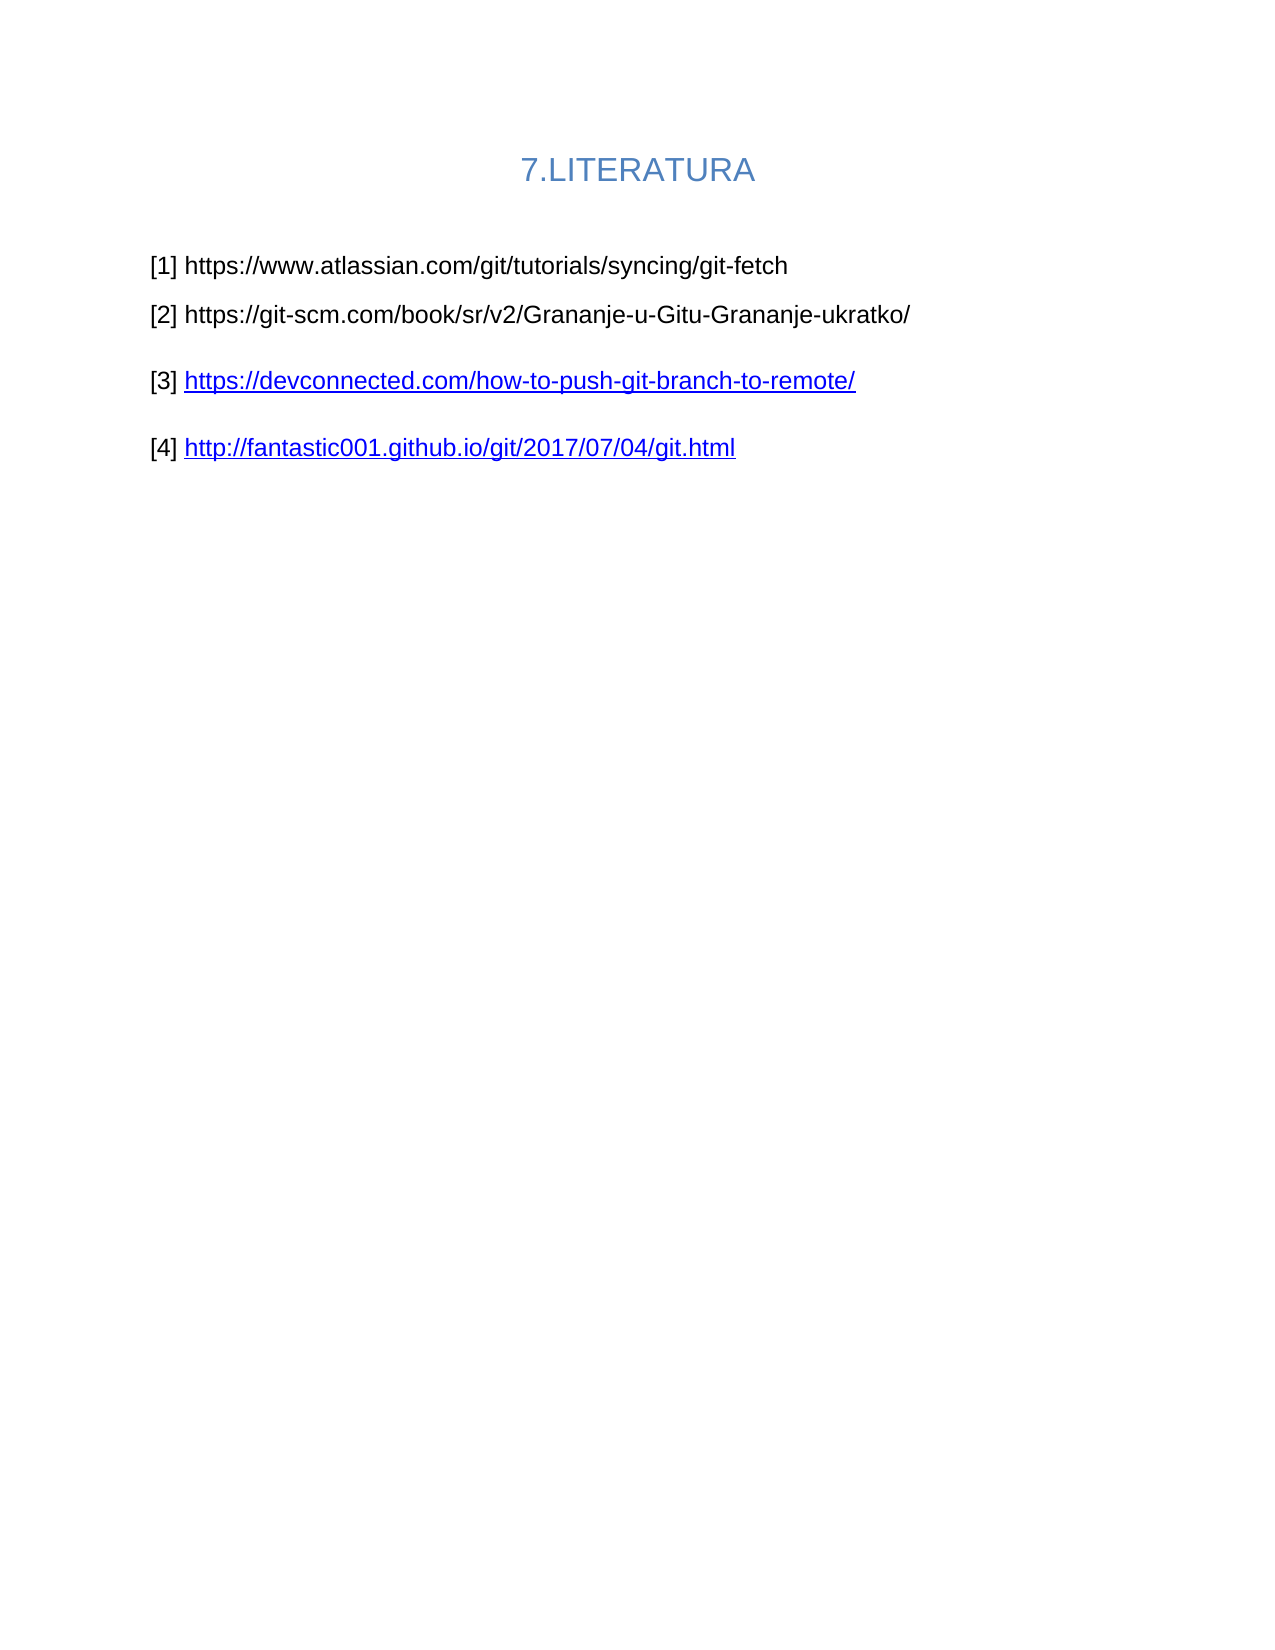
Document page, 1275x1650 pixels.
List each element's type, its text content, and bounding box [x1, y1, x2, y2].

list https://git-scm.com/book/sr/v2/Grananje-u-Gitu-Grananje-ukratko/ [150, 300, 1023, 329]
list http://fantastic001.github.io/git/2017/07/04/git.html [150, 433, 1023, 462]
list https://www.atlassian.com/git/tutorials/syncing/git-fetch [150, 251, 1120, 279]
text 7.LITERATURA [139, 150, 1136, 188]
list https://devconnected.com/how-to-push-git-branch-to-remote/ [150, 366, 1023, 395]
